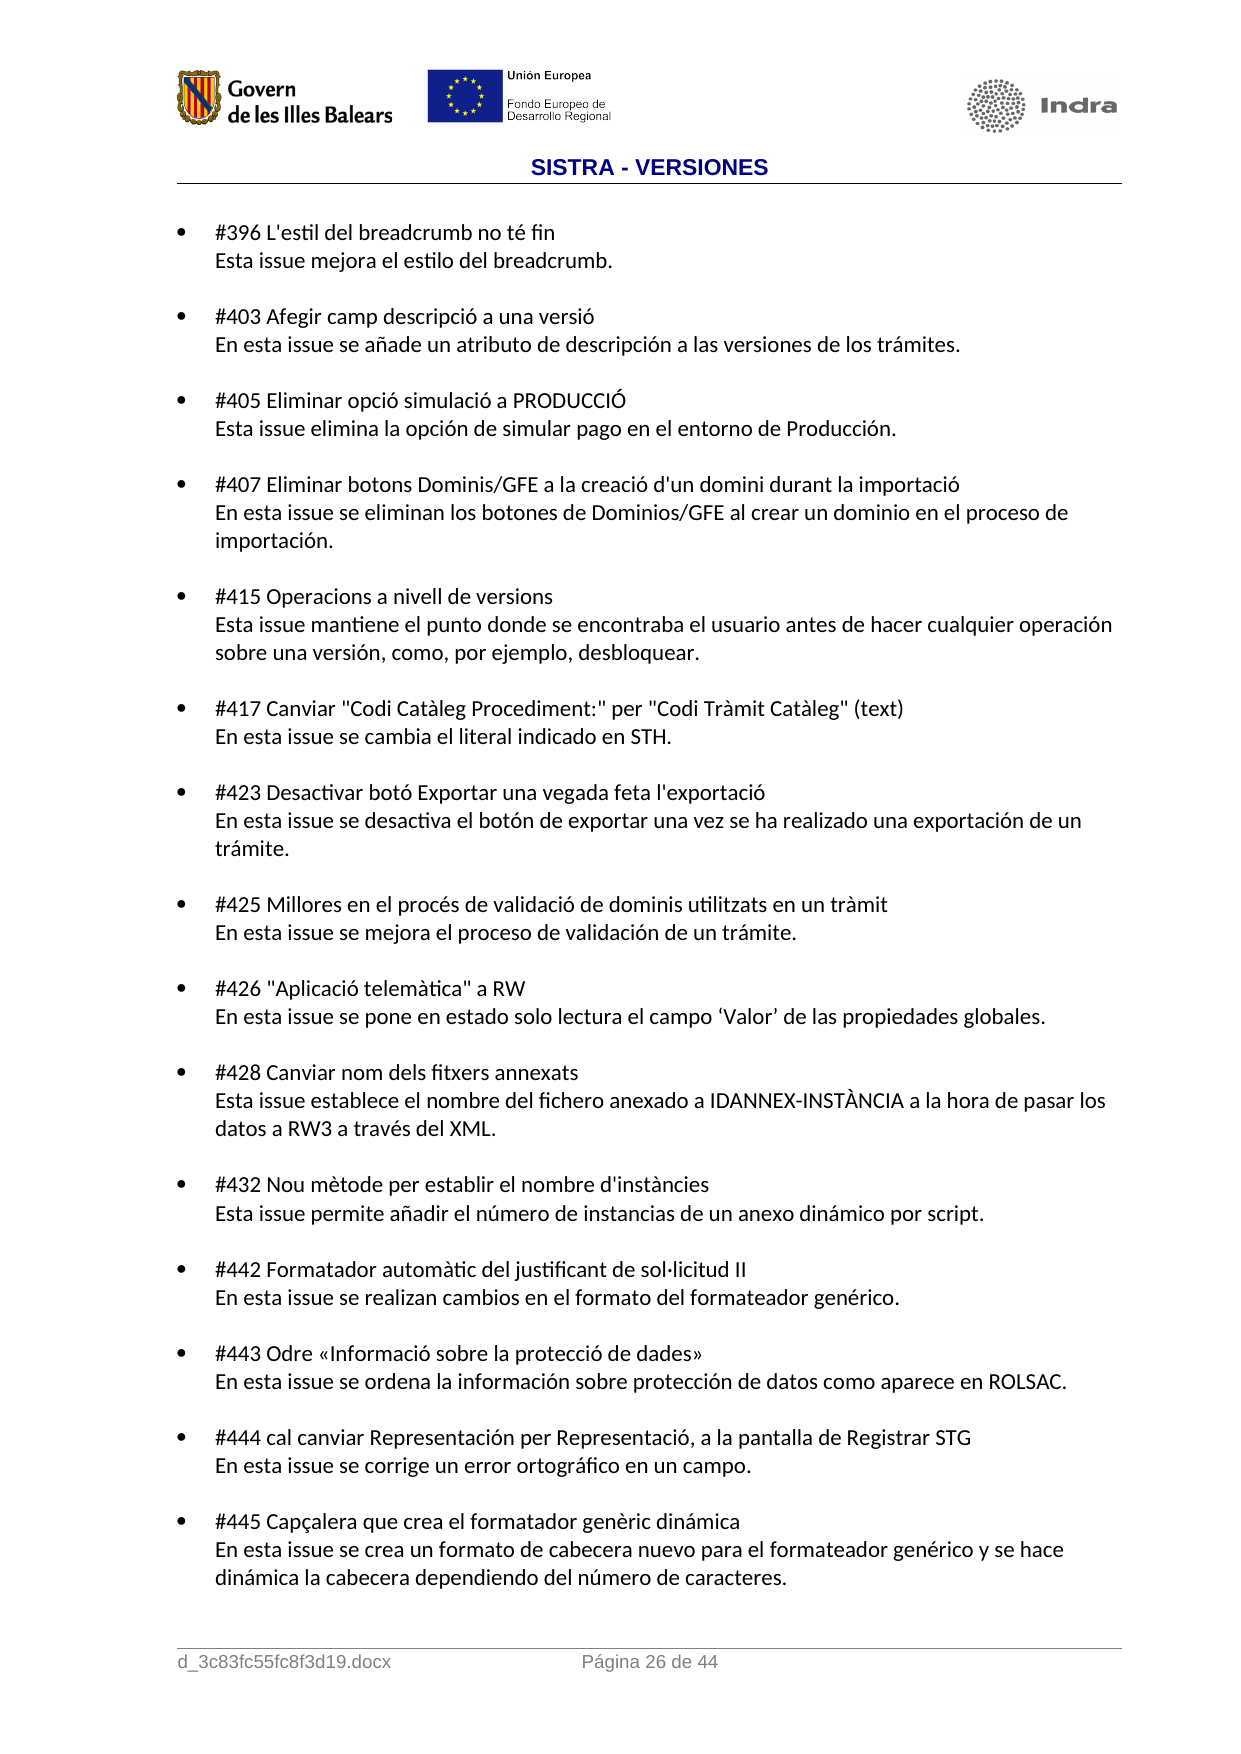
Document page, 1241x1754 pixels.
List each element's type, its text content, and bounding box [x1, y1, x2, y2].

list En esta issue se crea un formato de cabecera nuevo para el formateador genérico y se hace dinámica la cabecera dependiendo del número de caracteres. [215, 1535, 1122, 1591]
list Esta issue establece el nombre del fichero anexado a IDANNEX-INSTÀNCIA a la hora de pasar los datos a RW3 a través del XML. [215, 1087, 1122, 1143]
list En esta issue se eliminan los botones de Dominios/GFE al crear un dominio en el proceso de importación. [215, 498, 1122, 554]
list En esta issue se corrige un error ortográfico en un campo. [215, 1451, 1122, 1479]
list #403 Afegir camp descripció a una versió [177, 302, 1122, 330]
list En esta issue se mejora el proceso de validación de un trámite. [215, 918, 1122, 946]
list #443 Odre «Informació sobre la protecció de dades» [177, 1339, 1122, 1367]
list En esta issue se ordena la información sobre protección de datos como aparece en ROLSAC. [215, 1367, 1122, 1395]
picture [176, 70, 393, 125]
list En esta issue se cambia el literal indicado en STH. [215, 722, 1122, 750]
list #405 Eliminar opció simulació a PRODUCCIÓ [177, 386, 1122, 414]
list En esta issue se realizan cambios en el formato del formateador genérico. [215, 1283, 1122, 1311]
list #444 cal canviar Representación per Representació, a la pantalla de Registrar STG [177, 1423, 1122, 1451]
list Esta issue elimina la opción de simular pago en el entorno de Producción. [215, 414, 1122, 442]
list En esta issue se añade un atributo de descripción a las versiones de los trámites. [215, 330, 1122, 358]
list #442 Formatador automàtic del justificant de sol·licitud II [177, 1255, 1122, 1283]
list #425 Millores en el procés de validació de dominis utilitzats en un tràmit [177, 890, 1122, 918]
list En esta issue se pone en estado solo lectura el campo ‘Valor’ de las propiedades globales. [215, 1002, 1122, 1031]
list En esta issue se desactiva el botón de exportar una vez se ha realizado una exportación de un trámite. [215, 806, 1122, 862]
picture [421, 67, 611, 125]
list #423 Desactivar botó Exportar una vegada feta l'exportació [177, 778, 1122, 806]
list Esta issue mantiene el punto donde se encontraba el usuario antes de hacer cualquier operación sobre una versión, como, por ejemplo, desbloquear. [215, 610, 1122, 666]
list #432 Nou mètode per establir el nombre d'instàncies [177, 1171, 1122, 1199]
list #426 "Aplicació telemàtica" a RW [177, 974, 1122, 1002]
list #415 Operacions a nivell de versions [177, 582, 1122, 610]
list #445 Capçalera que crea el formatador genèric dinámica [177, 1507, 1122, 1535]
list #428 Canviar nom dels fitxers annexats [177, 1058, 1122, 1087]
list #396 L'estil del breadcrumb no té fin [177, 218, 1122, 246]
list Esta issue mejora el estilo del breadcrumb. [215, 246, 1122, 274]
list Esta issue permite añadir el número de instancias de un anexo dinámico por script. [215, 1199, 1122, 1227]
list #417 Canviar "Codi Catàleg Procediment:" per "Codi Tràmit Catàleg" (text) [177, 694, 1122, 722]
list #407 Eliminar botons Dominis/GFE a la creació d'un domini durant la importació [177, 470, 1122, 498]
